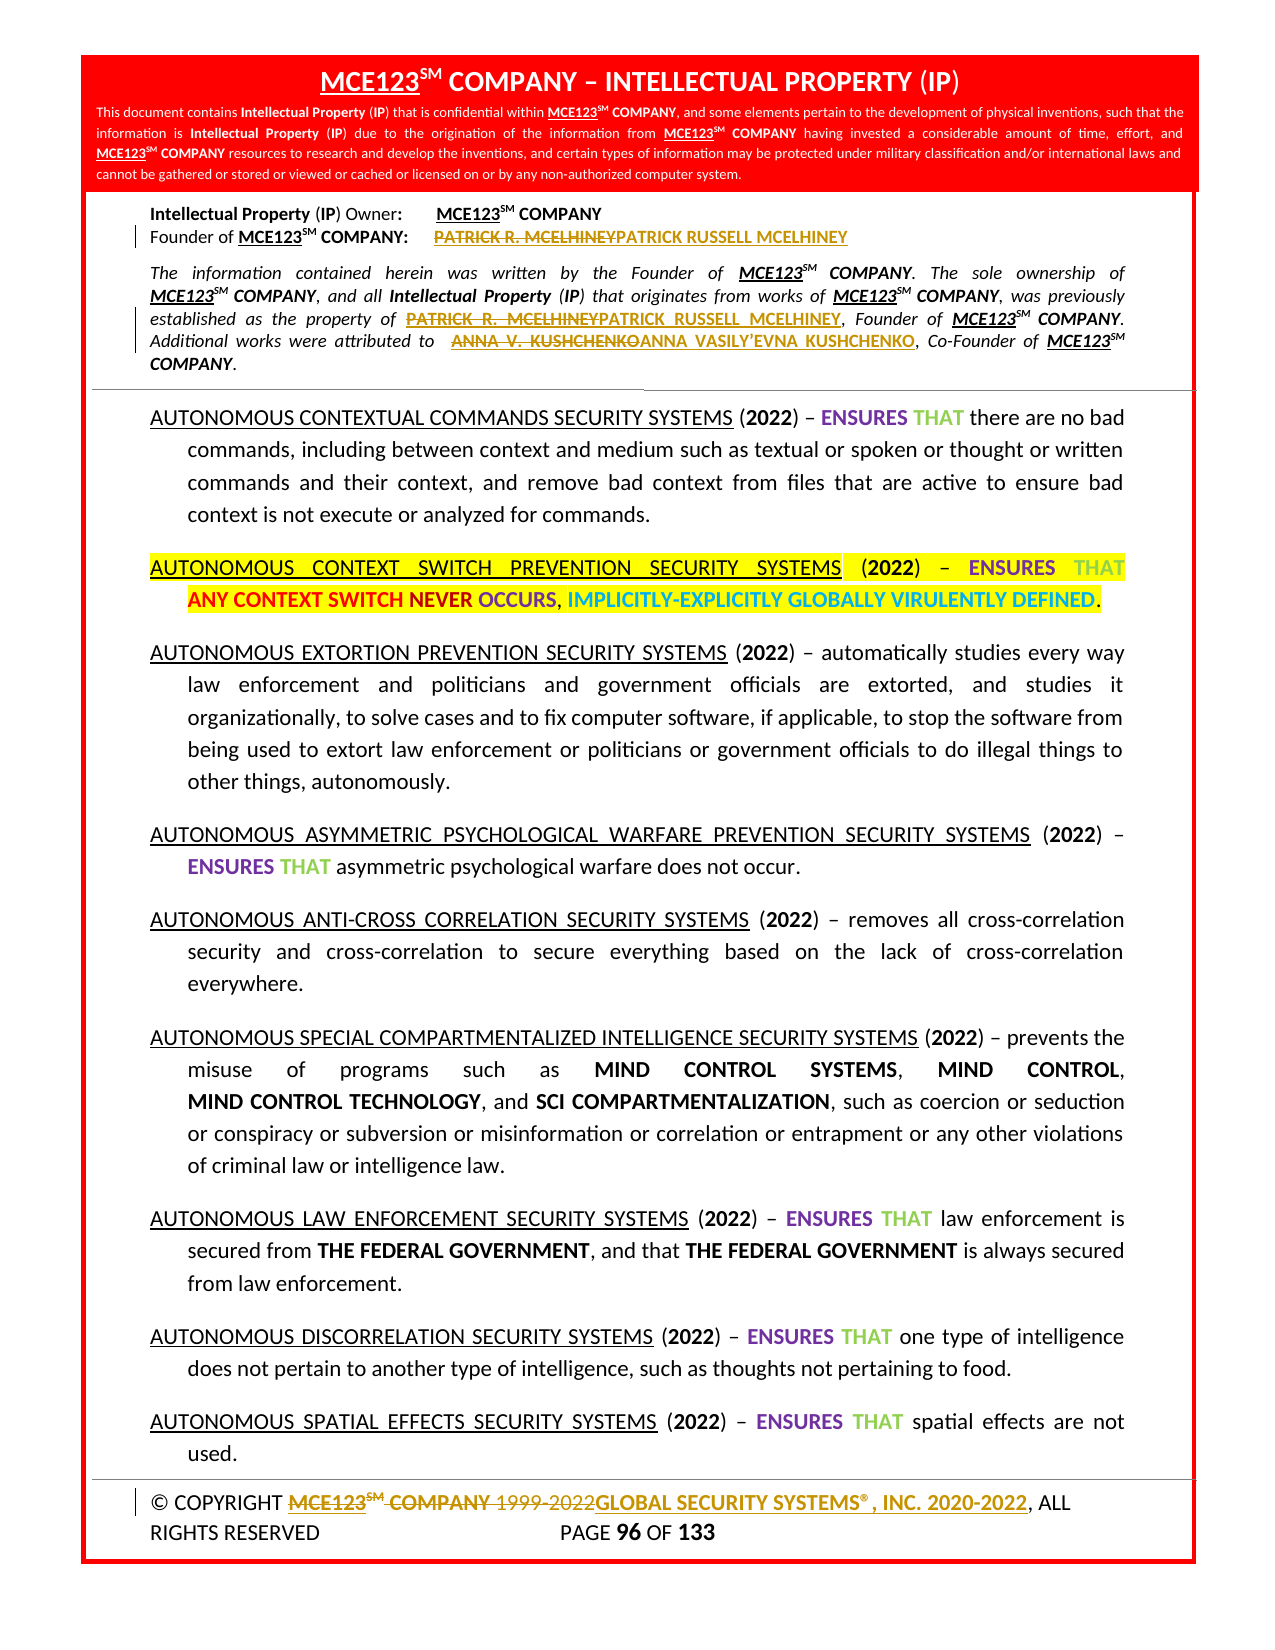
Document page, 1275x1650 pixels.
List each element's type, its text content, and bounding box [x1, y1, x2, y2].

text AUTONOMOUS DISCORRELATION SECURITY SYSTEMS (2022) – ENSURES THAT one type of intelligence does not pertain to another type of intelligence, such as thoughts not pertaining to food. [150, 1322, 1125, 1382]
text AUTONOMOUS SPECIAL COMPARTMENTALIZED INTELLIGENCE SECURITY SYSTEMS (2022) – prevents the misuse of programs such as MIND CONTROL SYSTEMS, MIND CONTROL, MIND CONTROL TECHNOLOGY, and SCI COMPARTMENTALIZATION, such as coercion or seduction or conspiracy or subversion or misinformation or correlation or entrapment or any other violations of criminal law or intelligence law. [150, 1023, 1125, 1179]
text AUTONOMOUS ASYMMETRIC PSYCHOLOGICAL WARFARE PREVENTION SECURITY SYSTEMS (2022) – ENSURES THAT asymmetric psychological warfare does not occur. [150, 820, 1125, 880]
text AUTONOMOUS SPATIAL EFFECTS SECURITY SYSTEMS (2022) – ENSURES THAT spatial effects are not used. [150, 1407, 1125, 1467]
text AUTONOMOUS LAW ENFORCEMENT SECURITY SYSTEMS (2022) – ENSURES THAT law enforcement is secured from THE FEDERAL GOVERNMENT, and that THE FEDERAL GOVERNMENT is always secured from law enforcement. [150, 1204, 1125, 1297]
text AUTONOMOUS CONTEXT SWITCH PREVENTION SECURITY SYSTEMS (2022) – ENSURES THAT ANY CONTEXT SWITCH NEVER OCCURS, IMPLICITLY-EXPLICITLY GLOBALLY VIRULENTLY DEFINED. [150, 553, 1125, 613]
text AUTONOMOUS ANTI-CROSS CORRELATION SECURITY SYSTEMS (2022) – removes all cross-correlation security and cross-correlation to secure everything based on the lack of cross-correlation everywhere. [150, 905, 1125, 998]
text AUTONOMOUS EXTORTION PREVENTION SECURITY SYSTEMS (2022) – automatically studies every way law enforcement and politicians and government officials are extorted, and studies it organizationally, to solve cases and to fix computer software, if applicable, to stop the software from being used to extort law enforcement or politicians or government officials to do illegal things to other things, autonomously. [150, 638, 1125, 795]
text AUTONOMOUS CONTEXTUAL COMMANDS SECURITY SYSTEMS (2022) – ENSURES THAT there are no bad commands, including between context and medium such as textual or spoken or thought or written commands and their context, and remove bad context from files that are active to ensure bad context is not execute or analyzed for commands. [150, 403, 1125, 528]
